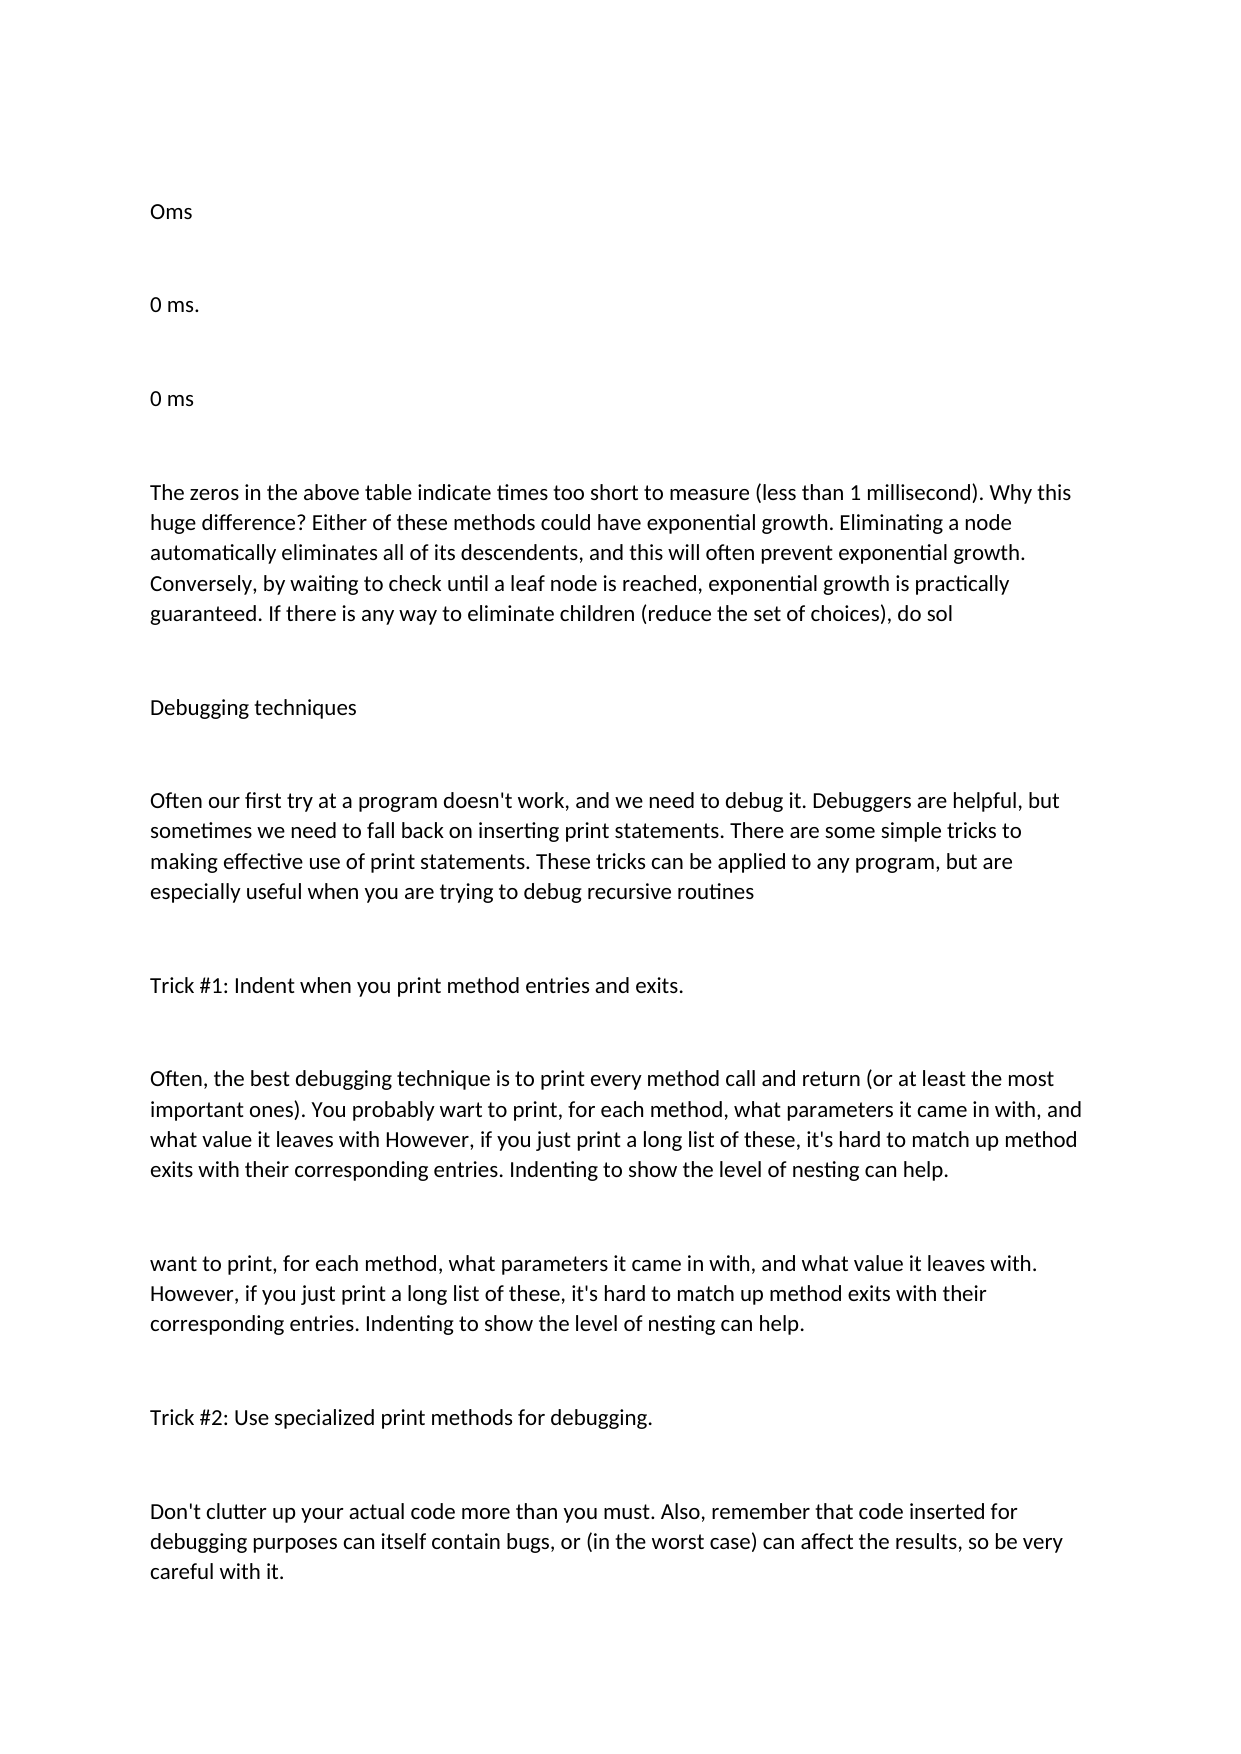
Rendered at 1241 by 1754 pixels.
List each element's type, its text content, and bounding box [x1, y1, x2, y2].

text 0 ms [150, 384, 1090, 412]
text Debugging techniques [150, 693, 1090, 721]
text Trick #2: Use specialized print methods for debugging. [150, 1403, 1090, 1431]
text The zeros in the above table indicate times too short to measure (less than 1 millisecond). Why this huge difference? Either of these methods could have exponential growth. Eliminating a node automatically eliminates all of its descendents, and this will often prevent exponential growth. Conversely, by waiting to check until a leaf node is reached, exponential growth is practically guaranteed. If there is any way to eliminate children (reduce the set of choices), do sol [150, 478, 1090, 627]
text Trick #1: Indent when you print method entries and exits. [150, 971, 1090, 999]
text Oms [150, 197, 1090, 225]
text Don't clutter up your actual code more than you must. Also, remember that code inserted for debugging purposes can itself contain bugs, or (in the worst case) can affect the results, so be very careful with it. [150, 1497, 1090, 1585]
text Often our first try at a program doesn't work, and we need to debug it. Debuggers are helpful, but sometimes we need to fall back on inserting print statements. There are some simple tricks to making effective use of print statements. These tricks can be applied to any program, but are especially useful when you are trying to debug recursive routines [150, 786, 1090, 905]
text want to print, for each method, what parameters it came in with, and what value it leaves with. However, if you just print a long list of these, it's hard to match up method exits with their corresponding entries. Indenting to show the level of nesting can help. [150, 1249, 1090, 1337]
text Often, the best debugging technique is to print every method call and return (or at least the most important ones). You probably wart to print, for each method, what parameters it came in with, and what value it leaves with However, if you just print a long list of these, it's hard to match up method exits with their corresponding entries. Indenting to show the level of nesting can help. [150, 1064, 1090, 1183]
text 0 ms. [150, 291, 1090, 319]
